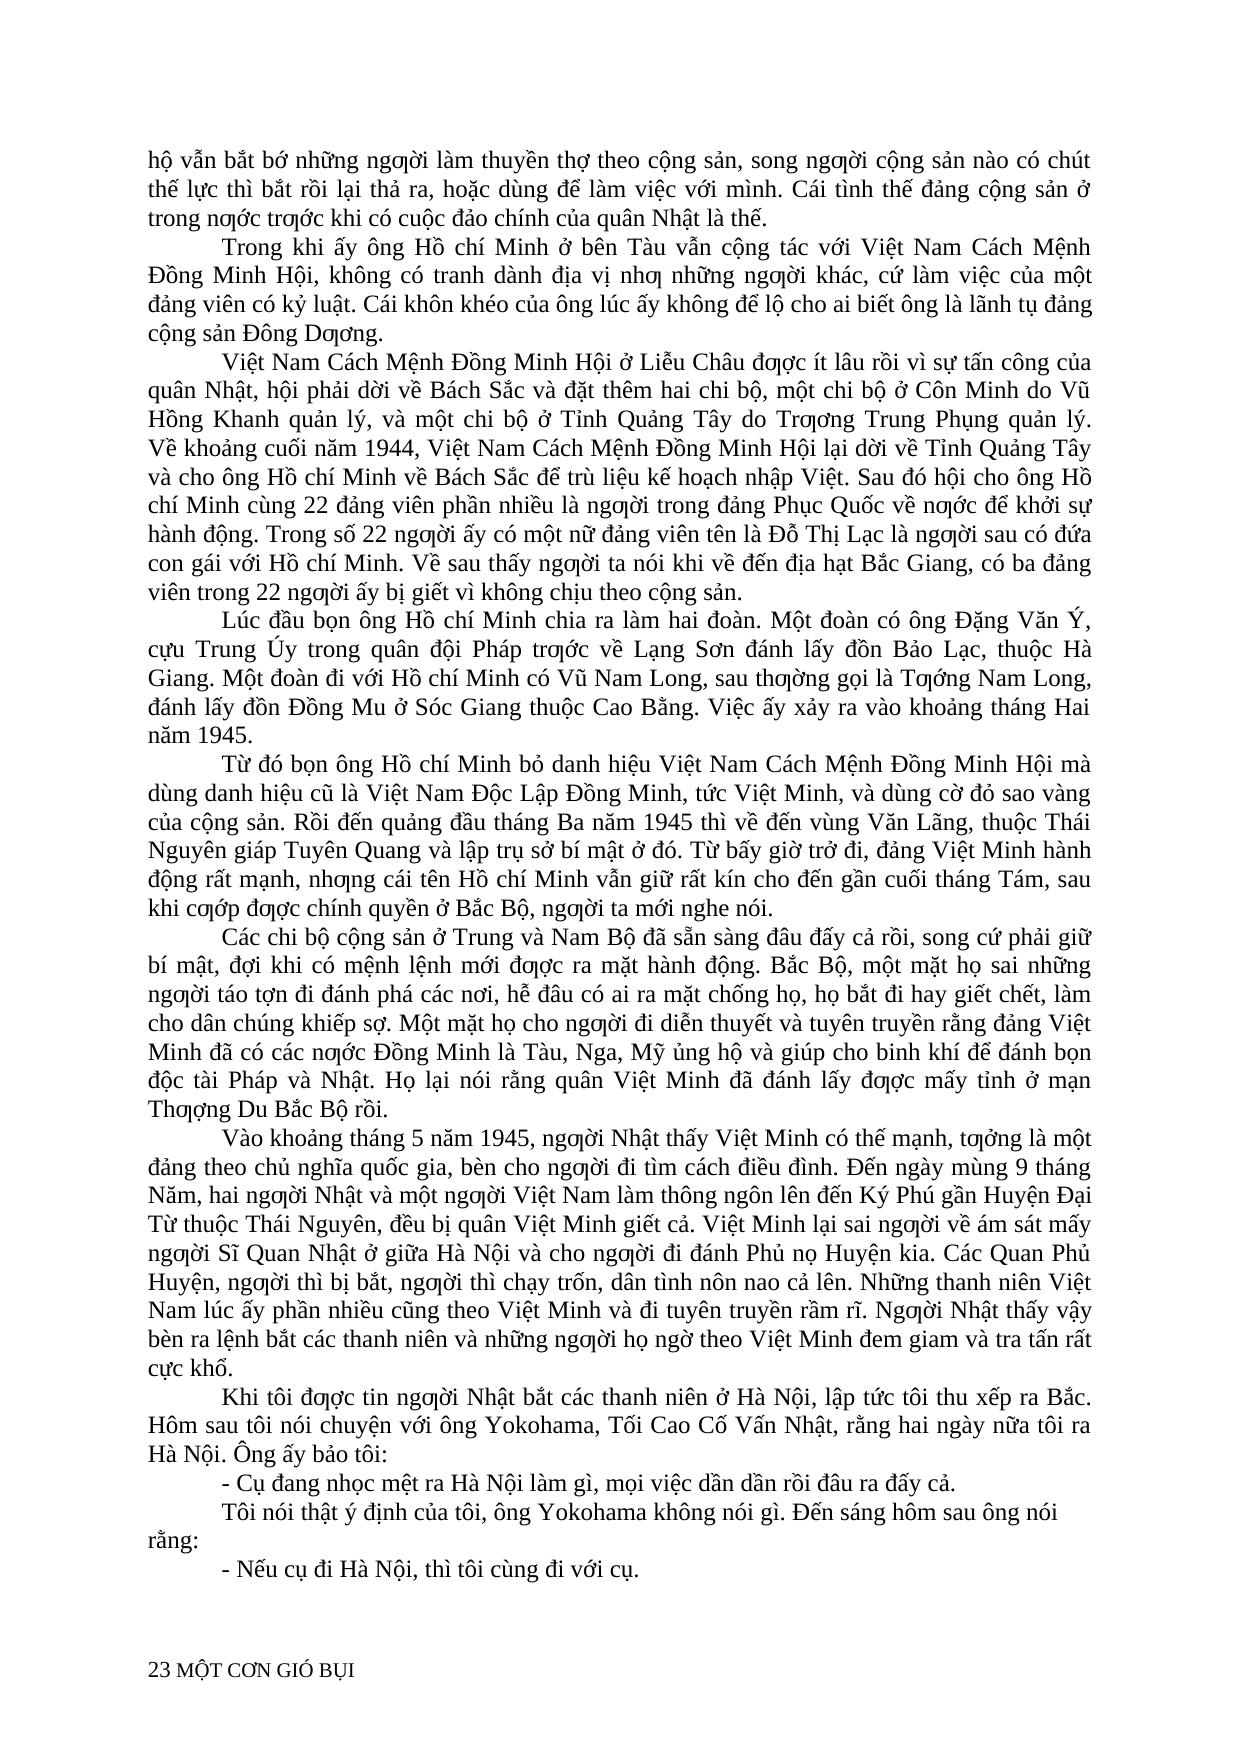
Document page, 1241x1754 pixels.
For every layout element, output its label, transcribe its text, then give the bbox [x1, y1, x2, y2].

text Vào khoảng tháng 5 năm 1945, ngƣời Nhật thấy Việt Minh có thế mạnh, tƣởng là một đảng theo chủ nghĩa quốc gia, bèn cho ngƣời đi tìm cách điều đình. Ðến ngày mùng 9 tháng Năm, hai ngƣời Nhật và một ngƣời Việt Nam làm thông ngôn lên đến Ký Phú gần Huyện Ðại Từ thuộc Thái Nguyên, đều bị quân Việt Minh giết cả. Việt Minh lại sai ngƣời về ám sát mấy ngƣời Sĩ Quan Nhật ở giữa Hà Nội và cho ngƣời đi đánh Phủ nọ Huyện kia. Các Quan Phủ Huyện, ngƣời thì bị bắt, ngƣời thì chạy trốn, dân tình nôn nao cả lên. Những thanh niên Việt Nam lúc ấy phần nhiều cũng theo Việt Minh và đi tuyên truyền rầm rĩ. Ngƣời Nhật thấy vậy bèn ra lệnh bắt các thanh niên và những ngƣời họ ngờ theo Việt Minh đem giam và tra tấn rất cực khổ. [148, 1123, 1093, 1382]
text hộ vẫn bắt bớ những ngƣời làm thuyền thợ theo cộng sản, song ngƣời cộng sản nào có chút thế lực thì bắt rồi lại thả ra, hoặc dùng để làm việc với mình. Cái tình thế đảng cộng sản ở trong nƣớc trƣớc khi có cuộc đảo chính của quân Nhật là thế. [148, 145, 1093, 232]
text Các chi bộ cộng sản ở Trung và Nam Bộ đã sẵn sàng đâu đấy cả rồi, song cứ phải giữ bí mật, đợi khi có mệnh lệnh mới đƣợc ra mặt hành động. Bắc Bộ, một mặt họ sai những ngƣời táo tợn đi đánh phá các nơi, hễ đâu có ai ra mặt chống họ, họ bắt đi hay giết chết, làm cho dân chúng khiếp sợ. Một mặt họ cho ngƣời đi diễn thuyết và tuyên truyền rằng đảng Việt Minh đã có các nƣớc Ðồng Minh là Tàu, Nga, Mỹ ủng hộ và giúp cho binh khí để đánh bọn độc tài Pháp và Nhật. Họ lại nói rằng quân Việt Minh đã đánh lấy đƣợc mấy tỉnh ở mạn Thƣợng Du Bắc Bộ rồi. [148, 922, 1093, 1123]
text Tôi nói thật ý định của tôi, ông Yokohama không nói gì. Ðến sáng hôm sau ông nói [221, 1497, 1105, 1525]
list Cụ đang nhọc mệt ra Hà Nội làm gì, mọi việc dần dần rồi đâu ra đấy cả. [221, 1468, 1105, 1497]
text rằng: [148, 1525, 1105, 1554]
text Từ đó bọn ông Hồ chí Minh bỏ danh hiệu Việt Nam Cách Mệnh Ðồng Minh Hội mà dùng danh hiệu cũ là Việt Nam Ðộc Lập Ðồng Minh, tức Việt Minh, và dùng cờ đỏ sao vàng của cộng sản. Rồi đến quảng đầu tháng Ba năm 1945 thì về đến vùng Văn Lãng, thuộc Thái Nguyên giáp Tuyên Quang và lập trụ sở bí mật ở đó. Từ bấy giờ trở đi, đảng Việt Minh hành động rất mạnh, nhƣng cái tên Hồ chí Minh vẫn giữ rất kín cho đến gần cuối tháng Tám, sau khi cƣớp đƣợc chính quyền ở Bắc Bộ, ngƣời ta mới nghe nói. [148, 749, 1093, 922]
text Trong khi ấy ông Hồ chí Minh ở bên Tàu vẫn cộng tác với Việt Nam Cách Mệnh Ðồng Minh Hội, không có tranh dành địa vị nhƣ những ngƣời khác, cứ làm việc của một đảng viên có kỷ luật. Cái khôn khéo của ông lúc ấy không để lộ cho ai biết ông là lãnh tụ đảng cộng sản Ðông Dƣơng. [148, 232, 1093, 347]
text Việt Nam Cách Mệnh Ðồng Minh Hội ở Liễu Châu đƣợc ít lâu rồi vì sự tấn công của quân Nhật, hội phải dời về Bách Sắc và đặt thêm hai chi bộ, một chi bộ ở Côn Minh do Vũ Hồng Khanh quản lý, và một chi bộ ở Tỉnh Quảng Tây do Trƣơng Trung Phụng quản lý. Về khoảng cuối năm 1944, Việt Nam Cách Mệnh Ðồng Minh Hội lại dời về Tỉnh Quảng Tây và cho ông Hồ chí Minh về Bách Sắc để trù liệu kế hoạch nhập Việt. Sau đó hội cho ông Hồ chí Minh cùng 22 đảng viên phần nhiều là ngƣời trong đảng Phục Quốc về nƣớc để khởi sự hành động. Trong số 22 ngƣời ấy có một nữ đảng viên tên là Ðỗ Thị Lạc là ngƣời sau có đứa con gái với Hồ chí Minh. Về sau thấy ngƣời ta nói khi về đến địa hạt Bắc Giang, có ba đảng viên trong 22 ngƣời ấy bị giết vì không chịu theo cộng sản. [148, 347, 1093, 605]
text Khi tôi đƣợc tin ngƣời Nhật bắt các thanh niên ở Hà Nội, lập tức tôi thu xếp ra Bắc. Hôm sau tôi nói chuyện với ông Yokohama, Tối Cao Cố Vấn Nhật, rằng hai ngày nữa tôi ra Hà Nội. Ông ấy bảo tôi: [148, 1382, 1093, 1468]
text Lúc đầu bọn ông Hồ chí Minh chia ra làm hai đoàn. Một đoàn có ông Ðặng Văn Ý, cựu Trung Úy trong quân đội Pháp trƣớc về Lạng Sơn đánh lấy đồn Bảo Lạc, thuộc Hà Giang. Một đoàn đi với Hồ chí Minh có Vũ Nam Long, sau thƣờng gọi là Tƣớng Nam Long, đánh lấy đồn Ðồng Mu ở Sóc Giang thuộc Cao Bằng. Việc ấy xảy ra vào khoảng tháng Hai năm 1945. [148, 605, 1093, 749]
list Nếu cụ đi Hà Nội, thì tôi cùng đi với cụ. [221, 1554, 1105, 1583]
